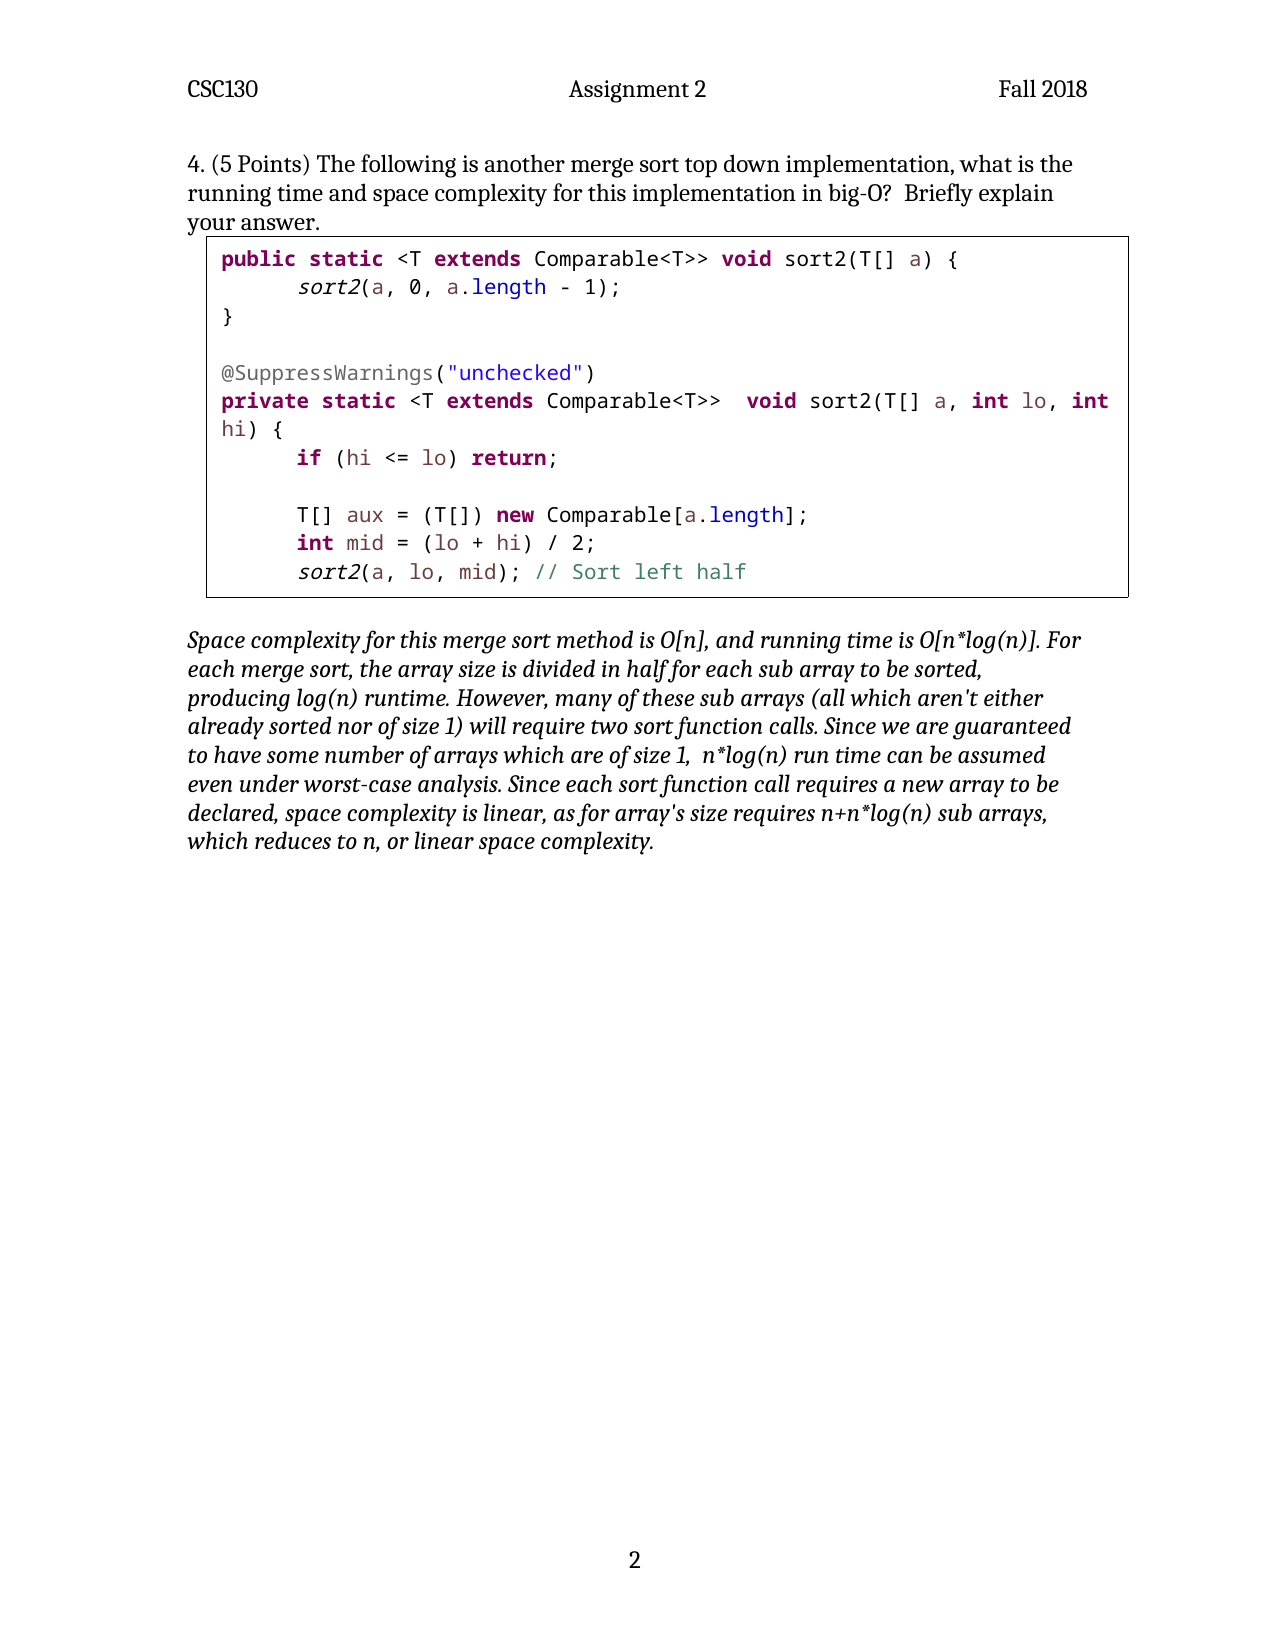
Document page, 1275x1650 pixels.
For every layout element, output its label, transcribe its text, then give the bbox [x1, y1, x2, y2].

text 4. (5 Points) The following is another merge sort top down implementation, what is the running time and space complexity for this implementation in big-O? Briefly explain your answer. [187, 150, 1087, 236]
text Space complexity for this merge sort method is O[n], and running time is O[n*log(n)]. For each merge sort, the array size is divided in half for each sub array to be sorted, producing log(n) runtime. However, many of these sub arrays (all which aren't either already sorted nor of size 1) will require two sort function calls. Since we are guaranteed to have some number of arrays which are of size 1, n*log(n) run time can be assumed even under worst-case analysis. Since each sort function call requires a new array to be declared, space complexity is linear, as for array's size requires n+n*log(n) sub arrays, which reduces to n, or linear space complexity. [187, 626, 1087, 856]
